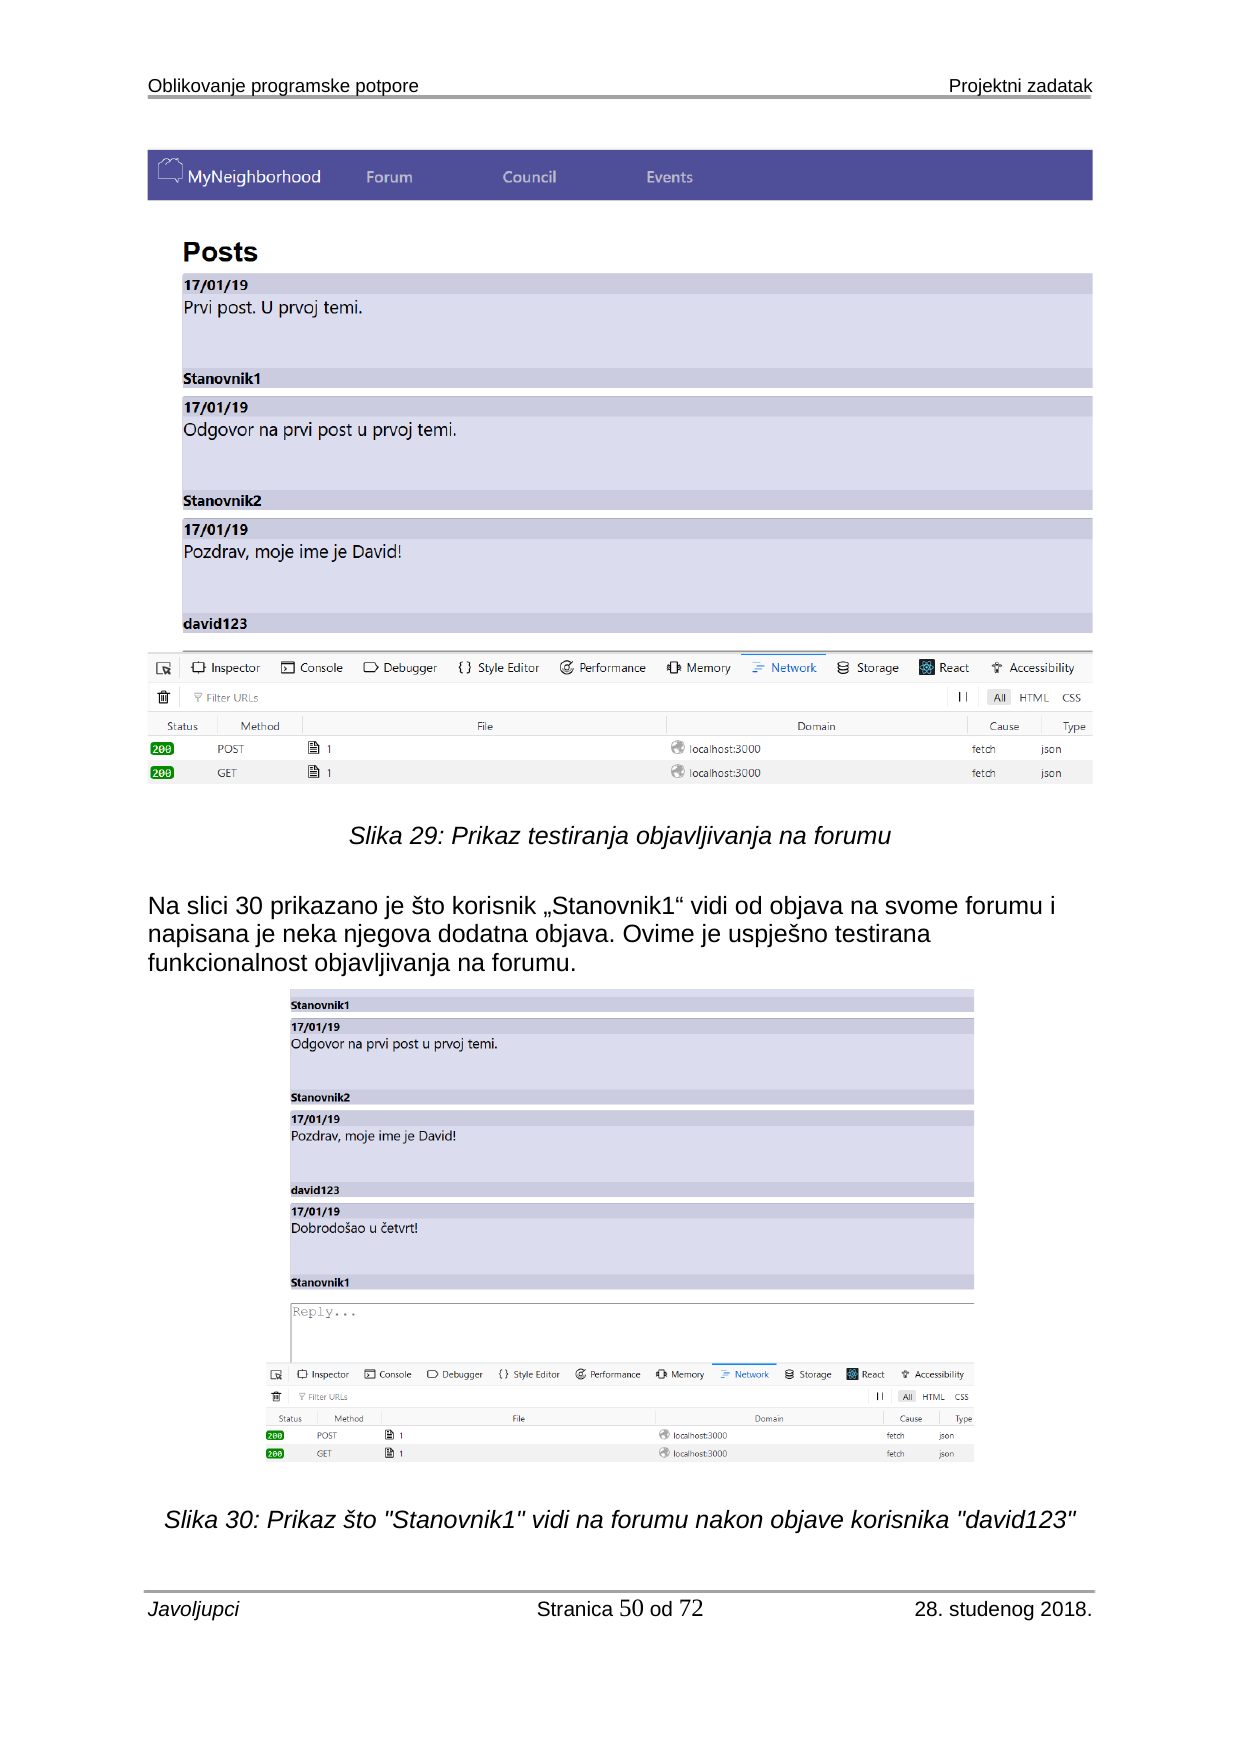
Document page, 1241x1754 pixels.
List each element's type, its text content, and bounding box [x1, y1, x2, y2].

text Slika 29: Prikaz testiranja objavljivanja na forumu [148, 821, 1093, 878]
picture [266, 989, 975, 1493]
picture [147, 147, 1093, 809]
text Slika 30: Prikaz što "Stanovnik1" vidi na forumu nakon objave korisnika "david123" [148, 1505, 1093, 1533]
text Na slici 30 prikazano je što korisnik „Stanovnik1“ vidi od objava na svome forumu i napisana je neka njegova dodatna objava. Ovime je uspješno testirana funkcionalnost objavljivanja na forumu. [148, 891, 1093, 977]
picture [147, 95, 1092, 99]
